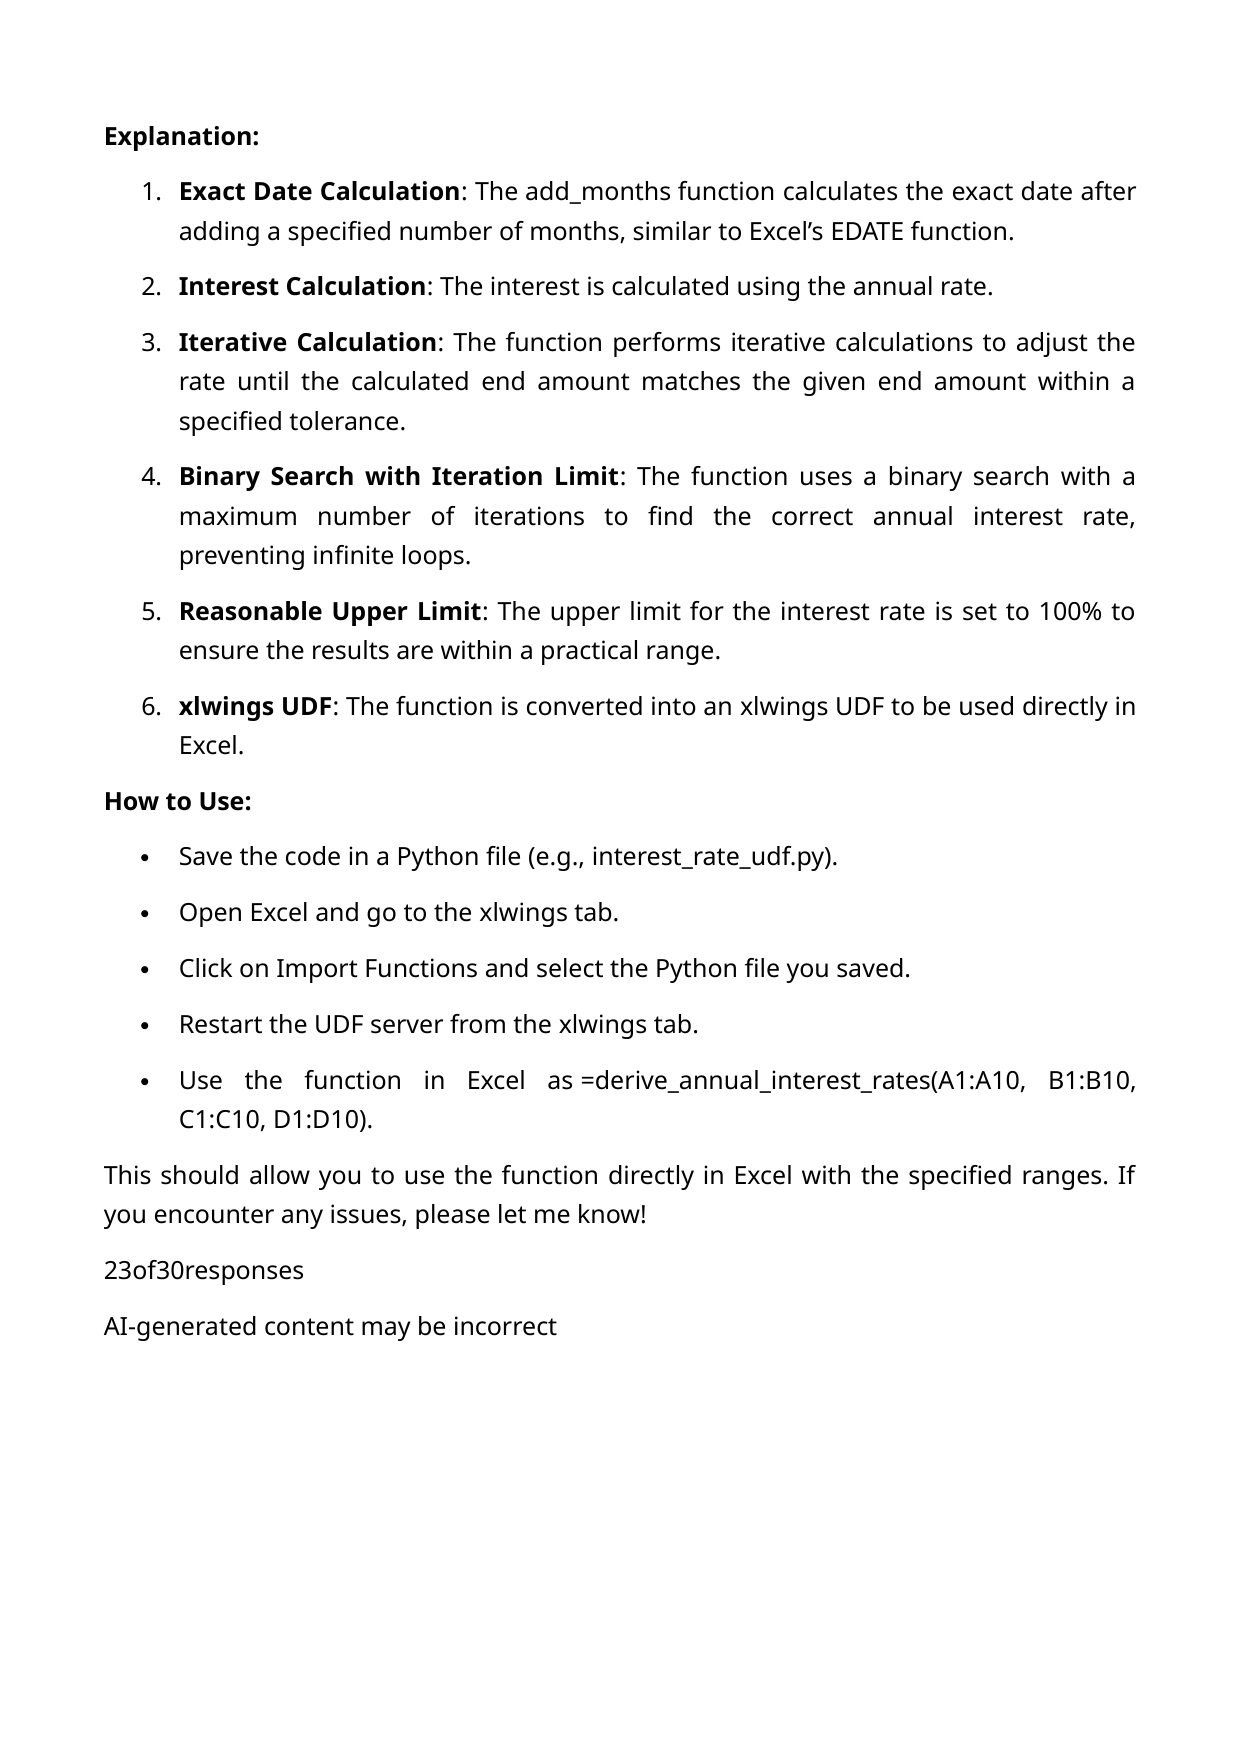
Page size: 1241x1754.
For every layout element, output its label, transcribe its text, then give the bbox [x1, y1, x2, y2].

list Exact Date Calculation: The add_months function calculates the exact date after adding a specified number of months, similar to Excel’s EDATE function. [141, 174, 1137, 247]
list Open Excel and go to the xlwings tab. [141, 895, 1137, 929]
list Interest Calculation: The interest is calculated using the annual rate. [141, 269, 1137, 303]
list Binary Search with Iteration Limit: The function uses a binary search with a maximum number of iterations to find the correct annual interest rate, preventing infinite loops. [141, 459, 1137, 571]
list Reasonable Upper Limit: The upper limit for the interest rate is set to 100% to ensure the results are within a practical range. [141, 593, 1137, 666]
list xlwings UDF: The function is converted into an xlwings UDF to be used directly in Excel. [141, 688, 1137, 761]
text This should allow you to use the function directly in Excel with the specified ranges. If you encounter any issues, please let me know! [103, 1157, 1137, 1231]
list Click on Import Functions and select the Python file you saved. [141, 951, 1137, 985]
list Iterative Calculation: The function performs iterative calculations to adjust the rate until the calculated end amount matches the given end amount within a specified tolerance. [141, 325, 1137, 437]
list Restart the UDF server from the xlwings tab. [141, 1006, 1137, 1041]
text 23of30responses [103, 1252, 1137, 1286]
text AI-generated content may be incorrect [103, 1308, 1137, 1342]
text Explanation: [103, 118, 1137, 152]
list Use the function in Excel as =derive_annual_interest_rates(A1:A10, B1:B10, C1:C10, D1:D10). [141, 1062, 1137, 1136]
text How to Use: [103, 783, 1137, 817]
list Save the code in a Python file (e.g., interest_rate_udf.py). [141, 839, 1137, 873]
